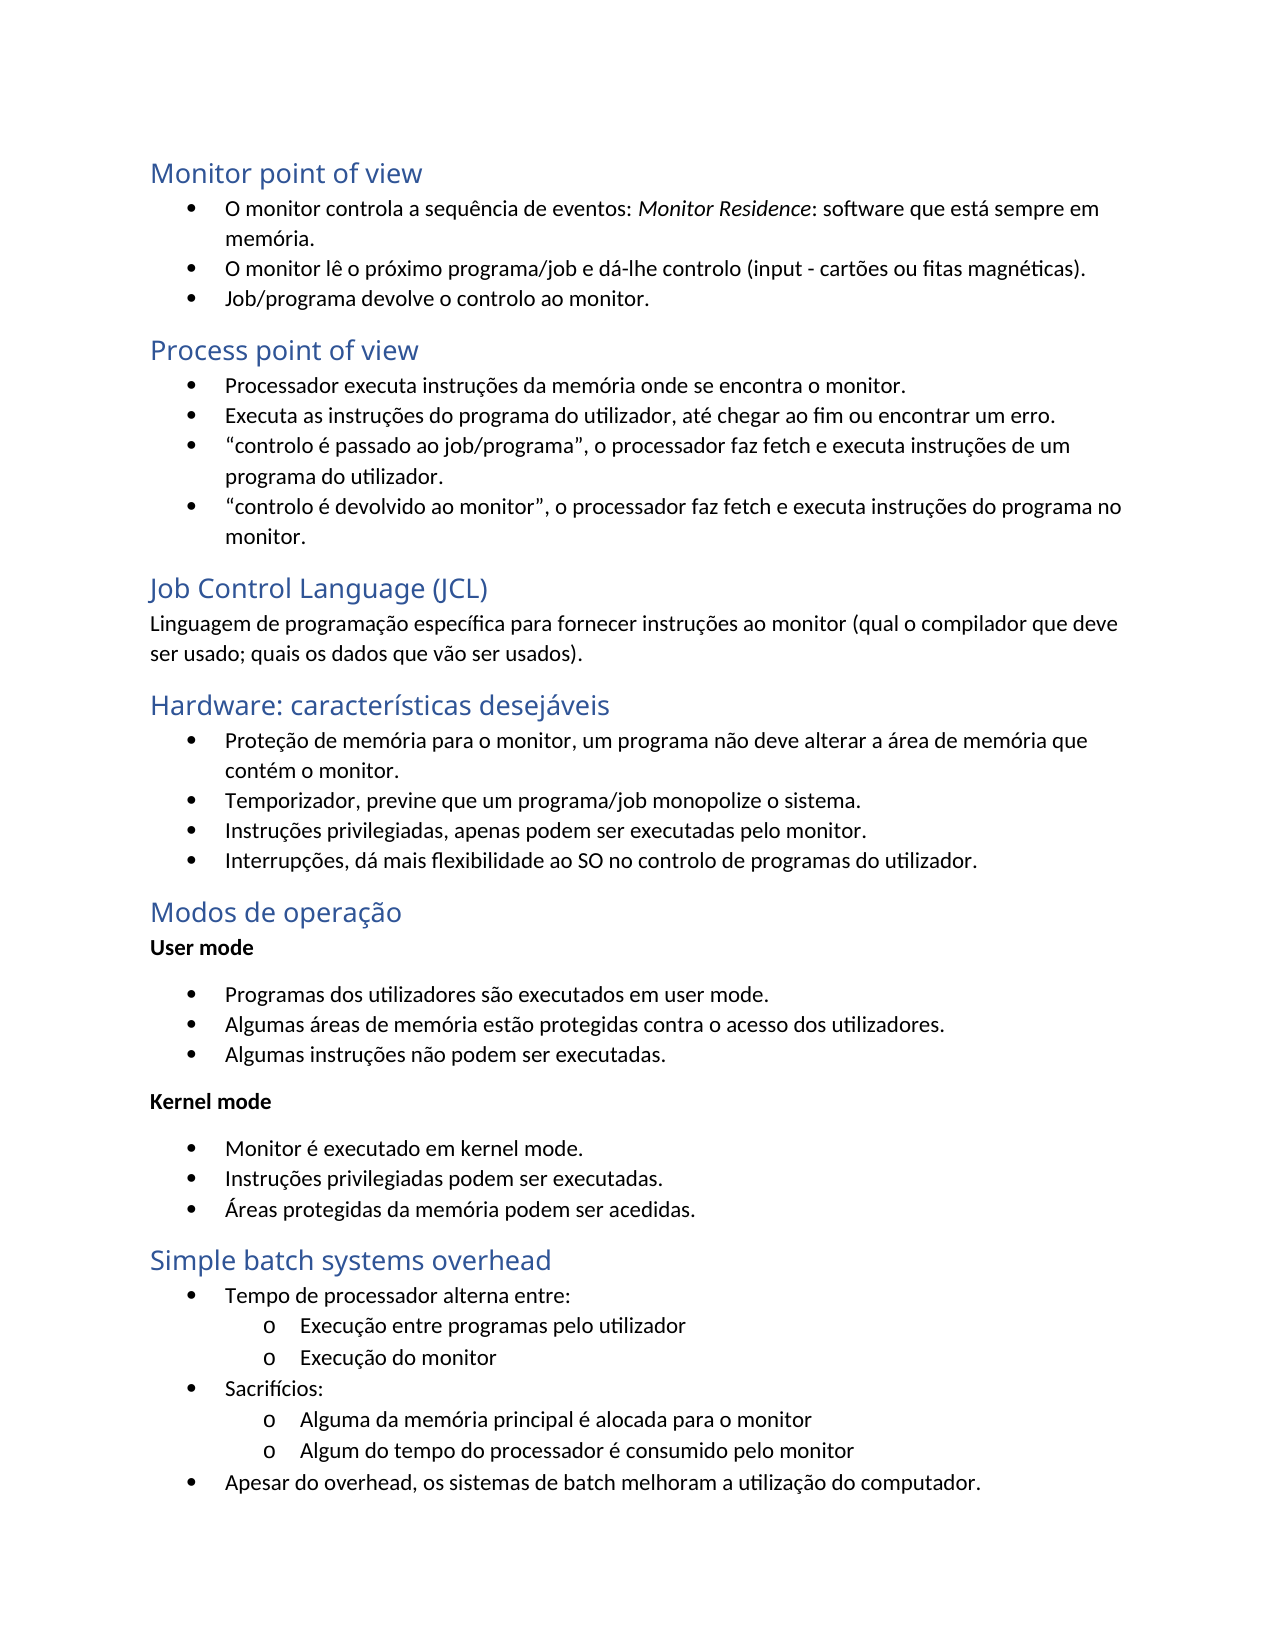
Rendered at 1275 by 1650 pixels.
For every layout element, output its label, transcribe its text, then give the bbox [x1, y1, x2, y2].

list O monitor lê o próximo programa/job e dá-lhe controlo (input - cartões ou fitas magnéticas). [187, 254, 1125, 282]
subtitle Modos de operação [150, 893, 1125, 930]
list Executa as instruções do programa do utilizador, até chegar ao fim ou encontrar um erro. [187, 401, 1125, 429]
text Linguagem de programação específica para fornecer instruções ao monitor (qual o compilador que deve ser usado; quais os dados que vão ser usados). [150, 609, 1125, 667]
list Instruções privilegiadas podem ser executadas. [187, 1164, 1125, 1193]
list Interrupções, dá mais flexibilidade ao SO no controlo de programas do utilizador. [187, 847, 1125, 875]
list Algumas áreas de memória estão protegidas contra o acesso dos utilizadores. [187, 1010, 1125, 1038]
text Kernel mode [150, 1087, 1125, 1116]
subtitle Monitor point of view [150, 154, 1125, 191]
list Proteção de memória para o monitor, um programa não deve alterar a área de memória que contém o monitor. [187, 726, 1125, 784]
list Algum do tempo do processador é consumido pelo monitor [262, 1436, 1125, 1465]
list Áreas protegidas da memória podem ser acedidas. [187, 1195, 1125, 1223]
list Temporizador, previne que um programa/job monopolize o sistema. [187, 786, 1125, 814]
list Algumas instruções não podem ser executadas. [187, 1041, 1125, 1069]
subtitle Simple batch systems overhead [150, 1242, 1125, 1278]
list Execução entre programas pelo utilizador [262, 1312, 1125, 1341]
list Instruções privilegiadas, apenas podem ser executadas pelo monitor. [187, 816, 1125, 844]
list Processador executa instruções da memória onde se encontra o monitor. [187, 371, 1125, 399]
list Sacrifícios: [187, 1374, 1125, 1403]
list Job/programa devolve o controlo ao monitor. [187, 284, 1125, 313]
list “controlo é devolvido ao monitor”, o processador faz fetch e executa instruções do programa no monitor. [187, 492, 1125, 550]
text User mode [150, 933, 1125, 961]
list Apesar do overhead, os sistemas de batch melhoram a utilização do computador. [187, 1468, 1125, 1496]
subtitle Job Control Language (JCL) [150, 569, 1125, 606]
subtitle Hardware: características desejáveis [150, 686, 1125, 723]
list Execução do monitor [262, 1343, 1125, 1372]
list Alguma da memória principal é alocada para o monitor [262, 1405, 1125, 1434]
list Tempo de processador alterna entre: [187, 1281, 1125, 1309]
subtitle Process point of view [150, 331, 1125, 368]
list O monitor controla a sequência de eventos: Monitor Residence: software que está sempre em memória. [187, 194, 1125, 252]
list Programas dos utilizadores são executados em user mode. [187, 980, 1125, 1008]
list “controlo é passado ao job/programa”, o processador faz fetch e executa instruções de um programa do utilizador. [187, 432, 1125, 490]
list Monitor é executado em kernel mode. [187, 1134, 1125, 1162]
